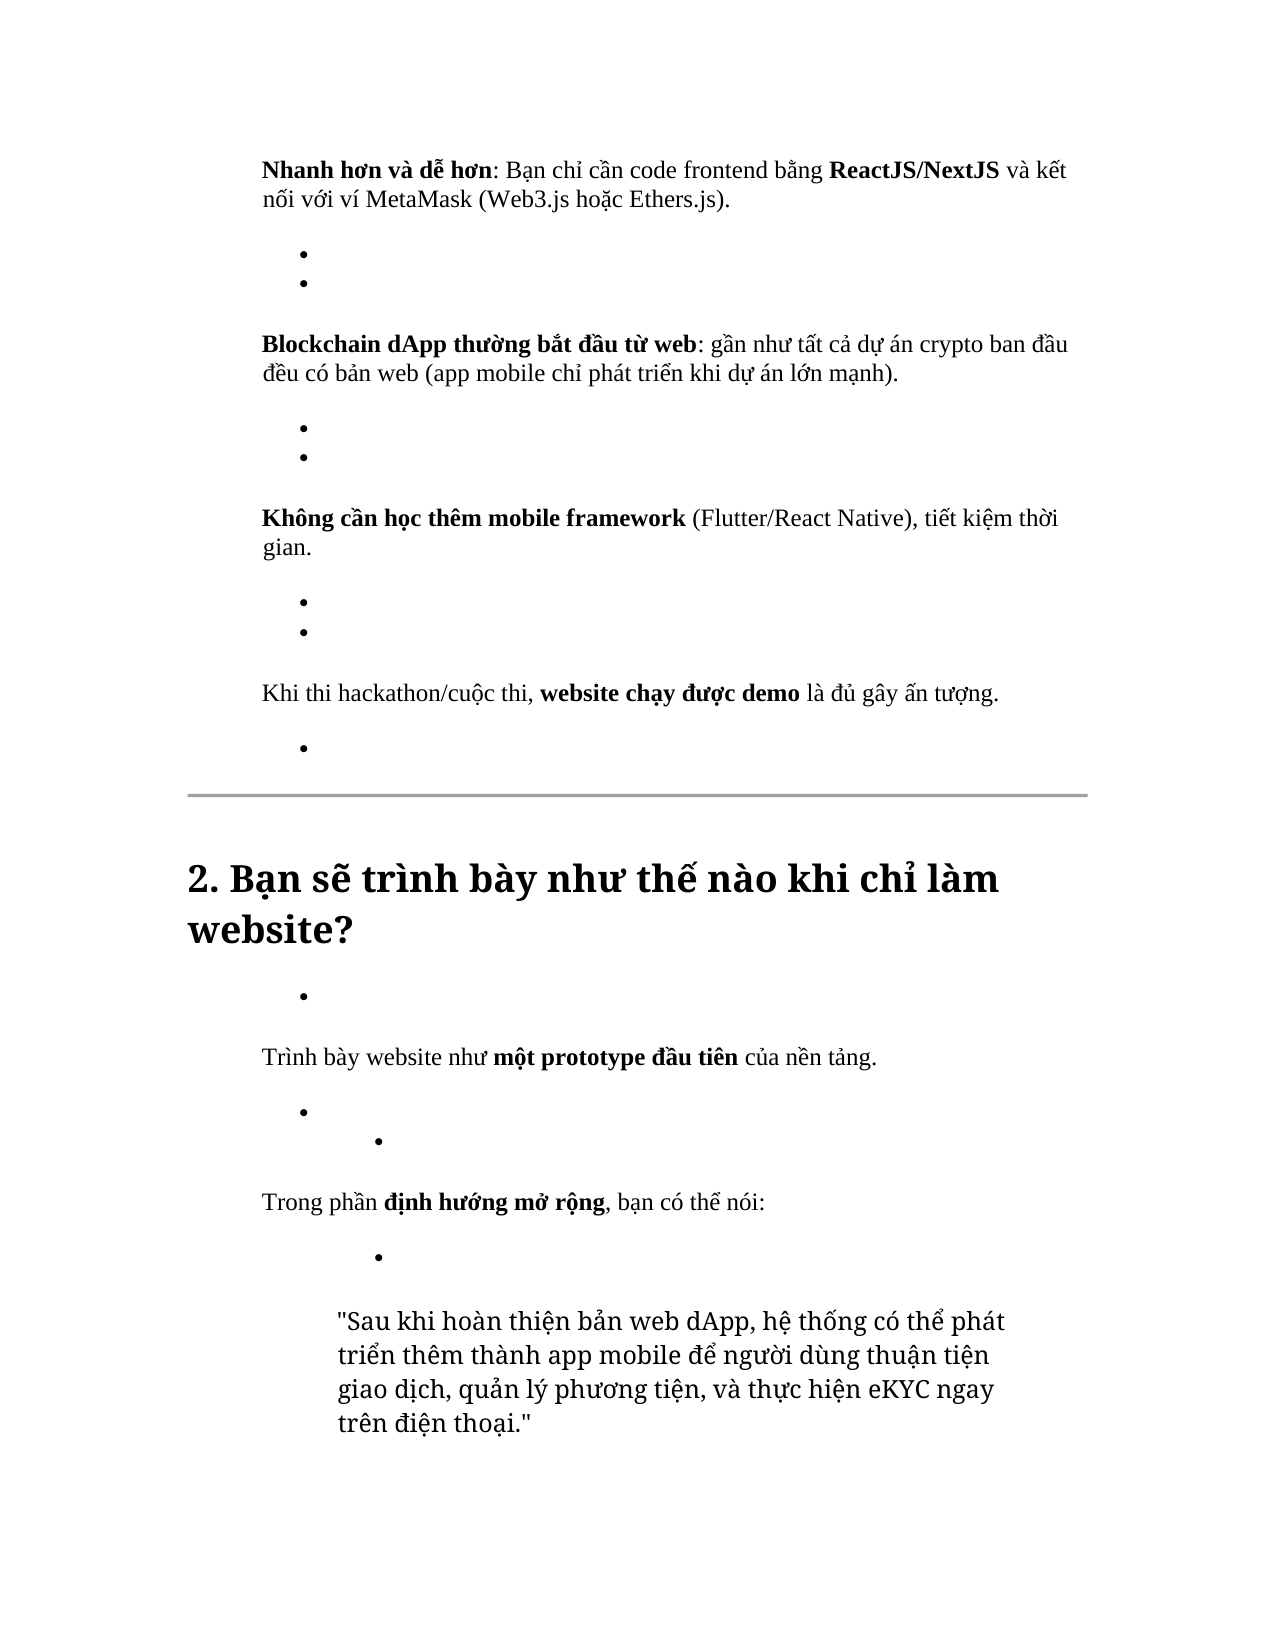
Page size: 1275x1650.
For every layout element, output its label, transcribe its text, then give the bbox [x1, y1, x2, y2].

text Khi thi hackathon/cuộc thi, website chạy được demo là đủ gây ấn tượng. [262, 678, 1083, 706]
text Nhanh hơn và dễ hơn: Bạn chỉ cần code frontend bằng ReactJS/NextJS và kết nối với ví MetaMask (Web3.js hoặc Ethers.js). [262, 155, 1083, 213]
text Không cần học thêm mobile framework (Flutter/React Native), tiết kiệm thời gian. [262, 503, 1083, 561]
text Trong phần định hướng mở rộng, bạn có thể nói: [262, 1187, 1083, 1216]
text "Sau khi hoàn thiện bản web dApp, hệ thống có thể phát triển thêm thành app mobile để người dùng thuận tiện giao dịch, quản lý phương tiện, và thực hiện eKYC ngay trên điện thoại." [337, 1303, 1008, 1440]
subtitle 2. Bạn sẽ trình bày như thế nào khi chỉ làm website? [188, 852, 1083, 954]
text Trình bày website như một prototype đầu tiên của nền tảng. [262, 1042, 1083, 1071]
text Blockchain dApp thường bắt đầu từ web: gần như tất cả dự án crypto ban đầu đều có bản web (app mobile chỉ phát triển khi dự án lớn mạnh). [262, 329, 1083, 387]
